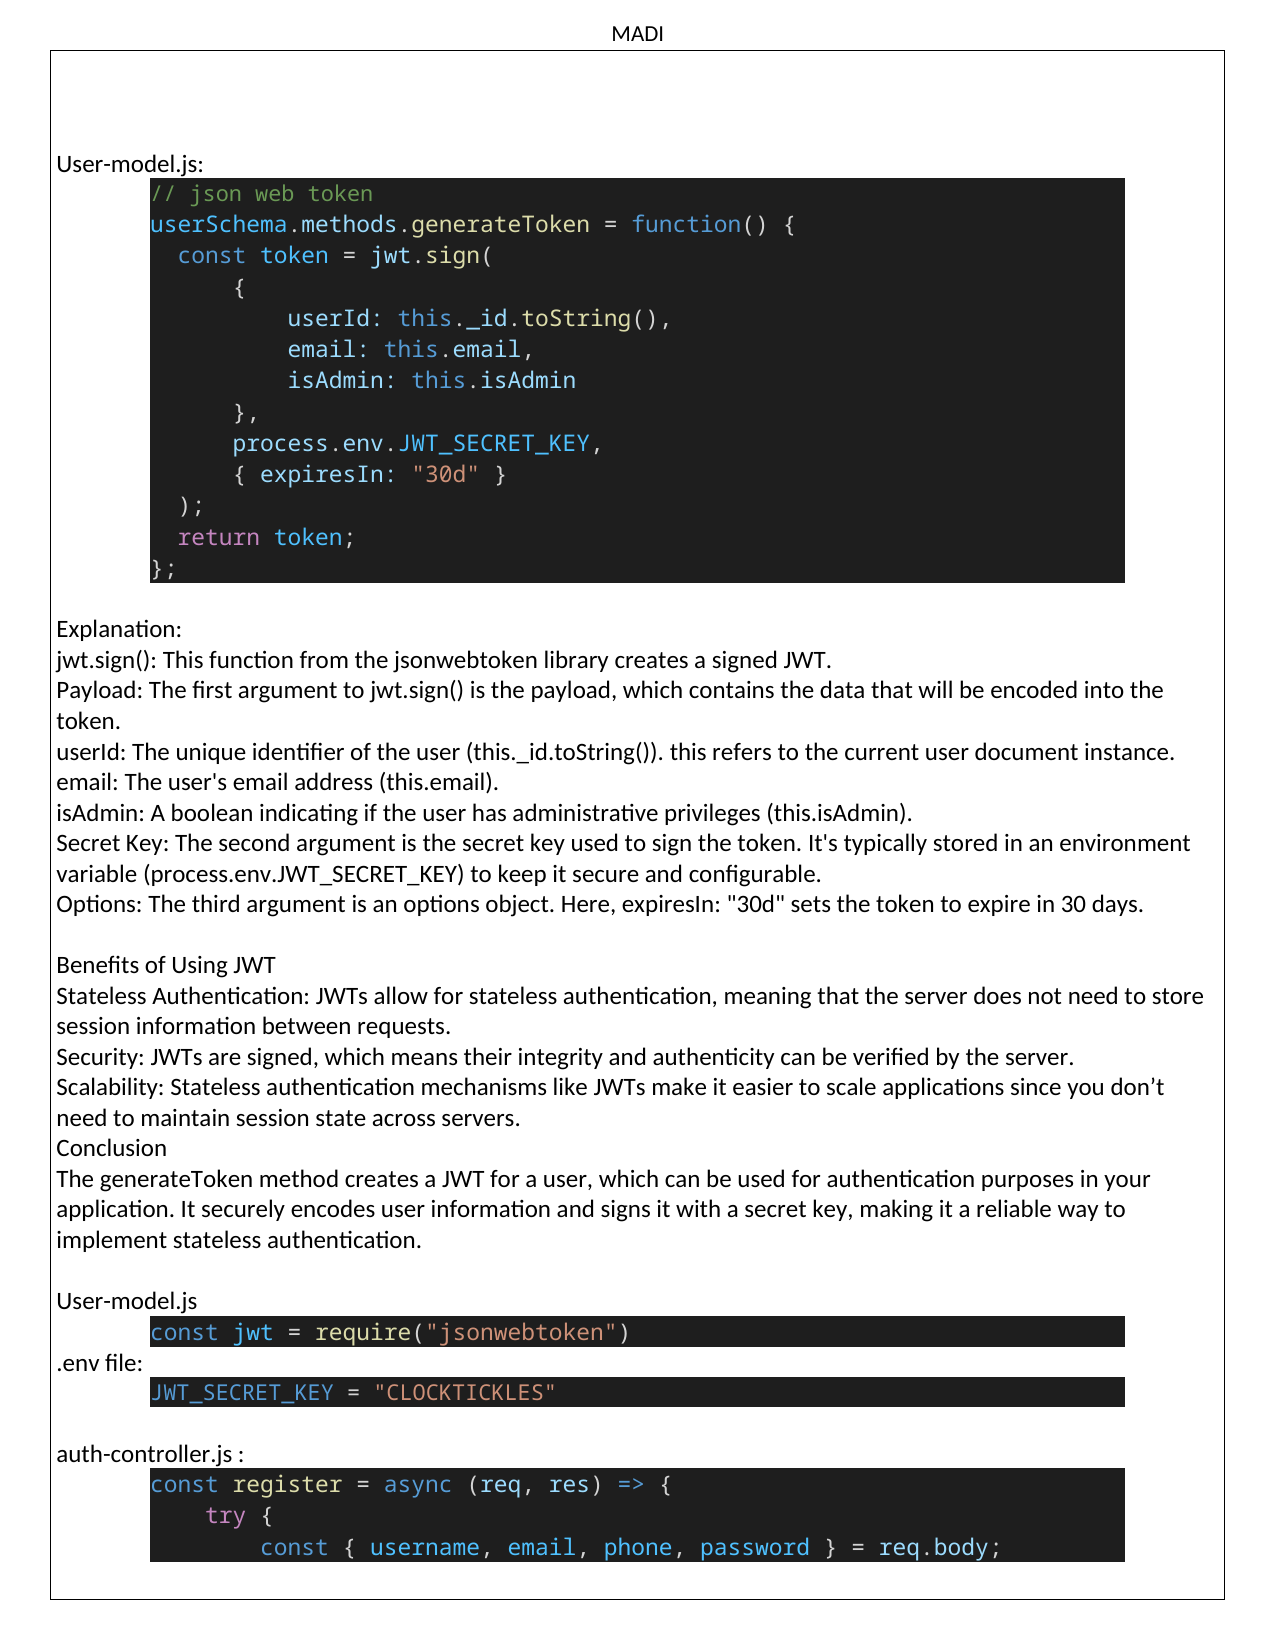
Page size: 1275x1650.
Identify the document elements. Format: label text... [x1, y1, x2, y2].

text ); [150, 489, 1125, 521]
text const jwt = require("jsonwebtoken") [150, 1316, 1125, 1347]
text }; [150, 552, 1125, 583]
text jwt.sign(): This function from the jsonwebtoken library creates a signed JWT. [56, 644, 1209, 675]
text JWT_SECRET_KEY = "CLOCKTICKLES" [150, 1377, 1125, 1407]
text return token; [150, 521, 1125, 552]
text auth-controller.js : [56, 1438, 1209, 1468]
text Explanation: [56, 614, 1209, 644]
text Benefits of Using JWT [56, 949, 1209, 980]
text try { [150, 1499, 1125, 1531]
text email: The user's email address (this.email). [56, 766, 1209, 797]
text { [150, 271, 1125, 302]
text userSchema.methods.generateToken = function() { [150, 208, 1125, 239]
text { expiresIn: "30d" } [150, 458, 1125, 489]
text email: this.email, [150, 333, 1125, 364]
text const register = async (req, res) => { [150, 1468, 1125, 1499]
text Security: JWTs are signed, which means their integrity and authenticity can be verified by the server. [56, 1041, 1209, 1071]
text Options: The third argument is an options object. Here, expiresIn: "30d" sets the token to expire in 30 days. [56, 888, 1209, 919]
text isAdmin: this.isAdmin [150, 364, 1125, 396]
text Conclusion [56, 1132, 1209, 1163]
text Secret Key: The second argument is the secret key used to sign the token. It's typically stored in an environment variable (process.env.JWT_SECRET_KEY) to keep it secure and configurable. [56, 827, 1209, 888]
text const { username, email, phone, password } = req.body; [150, 1531, 1125, 1562]
text userId: this._id.toString(), [150, 302, 1125, 333]
text Scalability: Stateless authentication mechanisms like JWTs make it easier to scale applications since you don’t need to maintain session state across servers. [56, 1071, 1209, 1132]
text userId: The unique identifier of the user (this._id.toString()). this refers to the current user document instance. [56, 736, 1209, 766]
text User-model.js: [56, 148, 1209, 178]
text The generateToken method creates a JWT for a user, which can be used for authentication purposes in your application. It securely encodes user information and signs it with a secret key, making it a reliable way to implement stateless authentication. [56, 1163, 1209, 1254]
text // json web token [150, 178, 1125, 208]
text isAdmin: A boolean indicating if the user has administrative privileges (this.isAdmin). [56, 797, 1209, 827]
text Payload: The first argument to jwt.sign() is the payload, which contains the data that will be encoded into the token. [56, 675, 1209, 736]
text }, [150, 396, 1125, 427]
text Stateless Authentication: JWTs allow for stateless authentication, meaning that the server does not need to store session information between requests. [56, 980, 1209, 1041]
text .env file: [56, 1347, 1209, 1377]
text const token = jwt.sign( [150, 239, 1125, 271]
text User-model.js [56, 1285, 1209, 1316]
text process.env.JWT_SECRET_KEY, [150, 427, 1125, 458]
